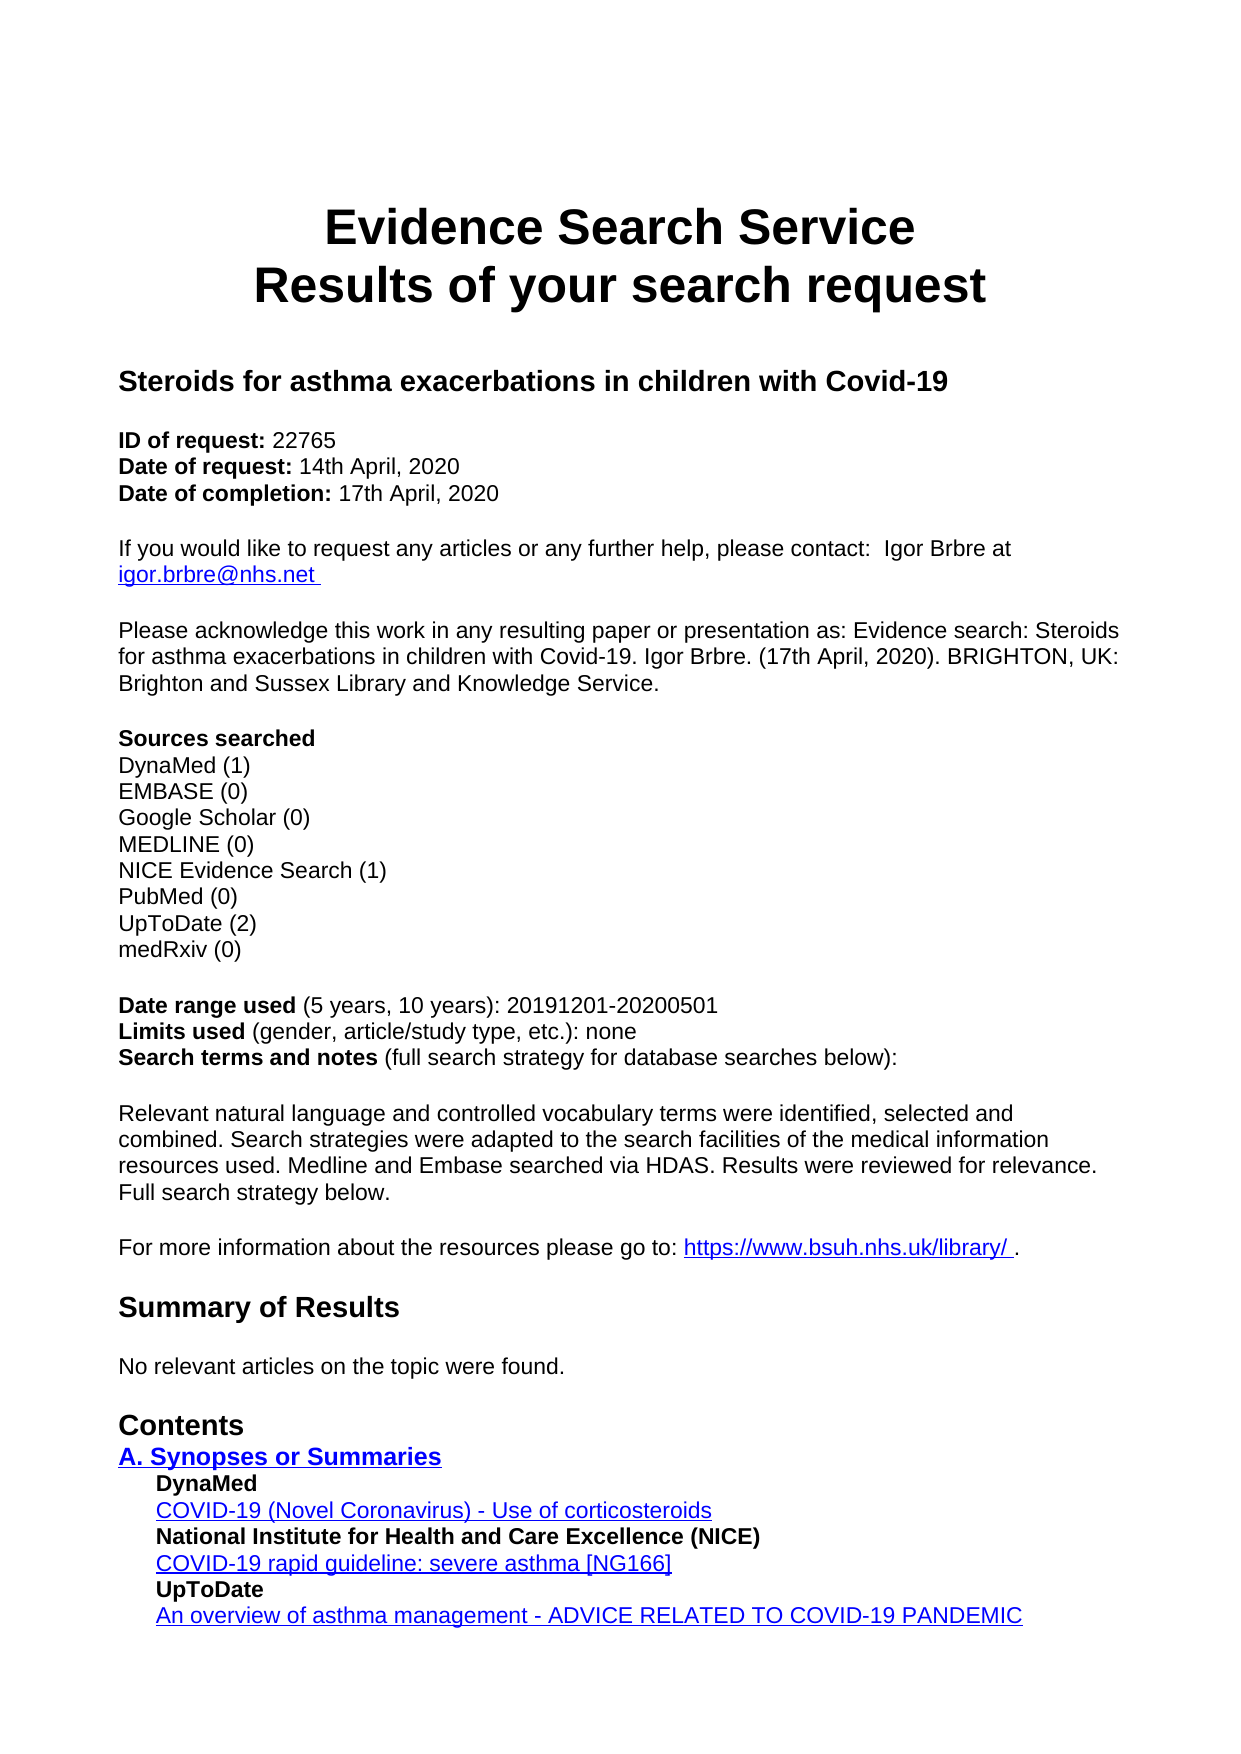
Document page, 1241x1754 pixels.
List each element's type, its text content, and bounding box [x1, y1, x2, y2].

text Date range used (5 years, 10 years): 20191201-20200501 Limits used (gender, article/study type, etc.): none Search terms and notes (full search strategy for database searches below): [118, 992, 1122, 1071]
text For more information about the resources please go to: https://www.bsuh.nhs.uk/library/ . [118, 1234, 1122, 1261]
subtitle Steroids for asthma exacerbations in children with Covid-19 [118, 364, 1122, 398]
text ID of request: 22765 Date of request: 14th April, 2020 Date of completion: 17th April, 2020 [118, 427, 1122, 506]
text Relevant natural language and controlled vocabulary terms were identified, selected and combined. Search strategies were adapted to the search facilities of the medical information resources used. Medline and Embase searched via HDAS. Results were reviewed for relevance. Full search strategy below. [118, 1100, 1122, 1205]
text National Institute for Health and Care Excellence (NICE) [156, 1523, 1122, 1549]
text COVID-19 (Novel Coronavirus) - Use of corticosteroids [156, 1497, 1122, 1523]
text DynaMed [156, 1470, 1122, 1497]
text Sources searched DynaMed (1) EMBASE (0) Google Scholar (0) MEDLINE (0) NICE Evidence Search (1) PubMed (0) UpToDate (2) medRxiv (0) [118, 725, 1122, 962]
subtitle Contents [118, 1408, 1122, 1442]
text COVID-19 rapid guideline: severe asthma [NG166] [156, 1549, 1122, 1576]
subtitle Evidence Search Service Results of your search request [118, 197, 1122, 312]
subtitle Summary of Results [118, 1290, 1122, 1323]
text If you would like to request any articles or any further help, please contact: Igor Brbre at igor.brbre@nhs.net [118, 535, 1122, 588]
text Please acknowledge this work in any resulting paper or presentation as: Evidence search: Steroids for asthma exacerbations in children with Covid-19. Igor Brbre. (17th April, 2020). BRIGHTON, UK: Brighton and Sussex Library and Knowledge Service. [118, 617, 1122, 696]
text An overview of asthma management - ADVICE RELATED TO COVID-19 PANDEMIC [156, 1602, 1122, 1628]
text No relevant articles on the topic were found. [118, 1353, 1122, 1379]
text A. Synopses or Summaries [118, 1442, 1122, 1470]
text UpToDate [156, 1576, 1122, 1602]
